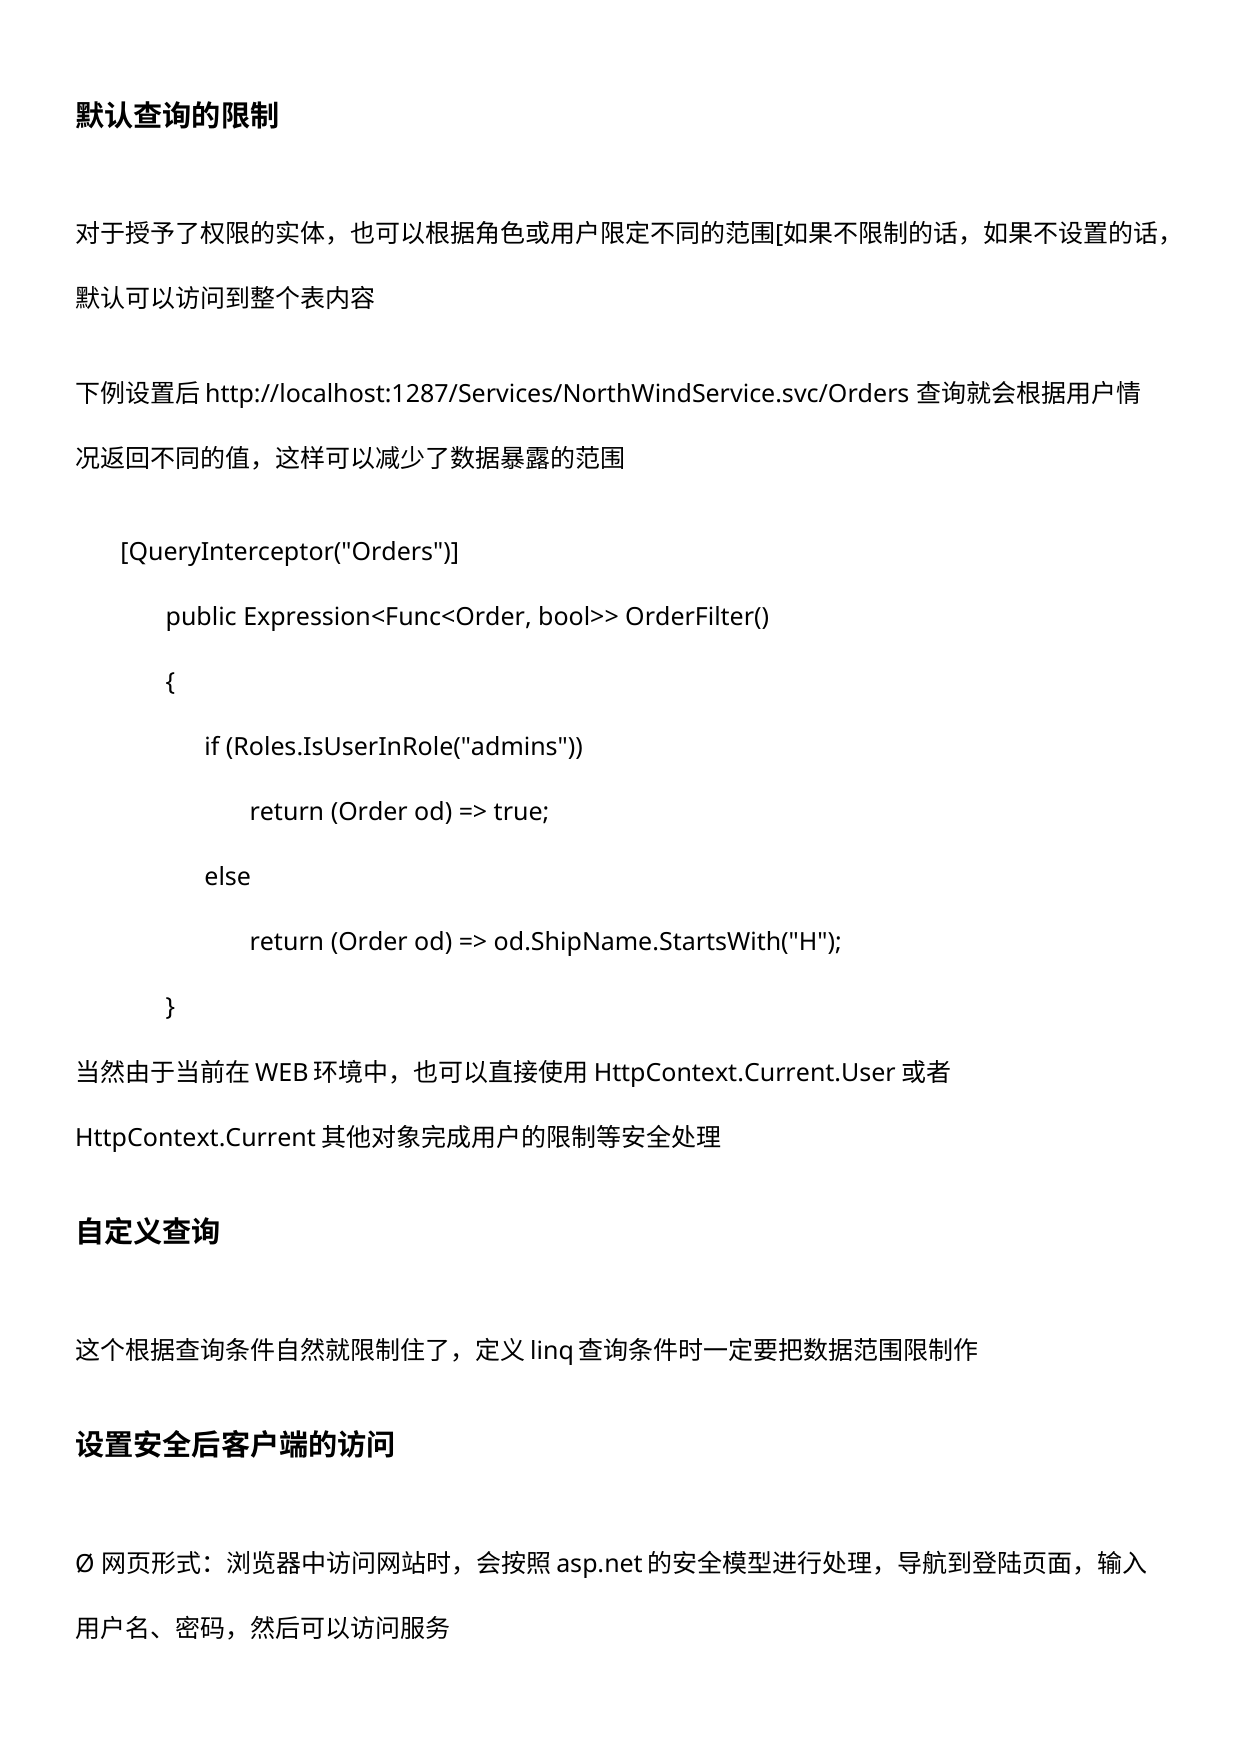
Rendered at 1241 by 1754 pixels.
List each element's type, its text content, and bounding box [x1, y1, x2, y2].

text 当然由于当前在WEB环境中，也可以直接使用HttpContext.Current.User或者HttpContext.Current其他对象完成用户的限制等安全处理 [75, 1038, 1165, 1168]
text else [75, 843, 1165, 908]
text 下例设置后http://localhost:1287/Services/NorthWindService.svc/Orders 查询就会根据用户情况返回不同的值，这样可以减少了数据暴露的范围 [75, 359, 1165, 489]
text 这个根据查询条件自然就限制住了，定义linq查询条件时一定要把数据范围限制作 [75, 1316, 1165, 1381]
subtitle 设置安全后客户端的访问 [75, 1410, 1165, 1475]
text } [75, 973, 1165, 1038]
text Ø 网页形式：浏览器中访问网站时，会按照asp.net的安全模型进行处理，导航到登陆页面，输入用户名、密码，然后可以访问服务 [75, 1529, 1165, 1659]
text if (Roles.IsUserInRole("admins")) [75, 713, 1165, 778]
text [QueryInterceptor("Orders")] [75, 518, 1165, 583]
subtitle 默认查询的限制 [75, 81, 1165, 146]
subtitle 自定义查询 [75, 1197, 1165, 1262]
text 对于授予了权限的实体，也可以根据角色或用户限定不同的范围[如果不限制的话，如果不设置的话，默认可以访问到整个表内容 [75, 199, 1165, 329]
text return (Order od) => true; [75, 778, 1165, 843]
text { [75, 648, 1165, 713]
text return (Order od) => od.ShipName.StartsWith("H"); [75, 908, 1165, 973]
text public Expression<Func<Order, bool>> OrderFilter() [75, 583, 1165, 648]
